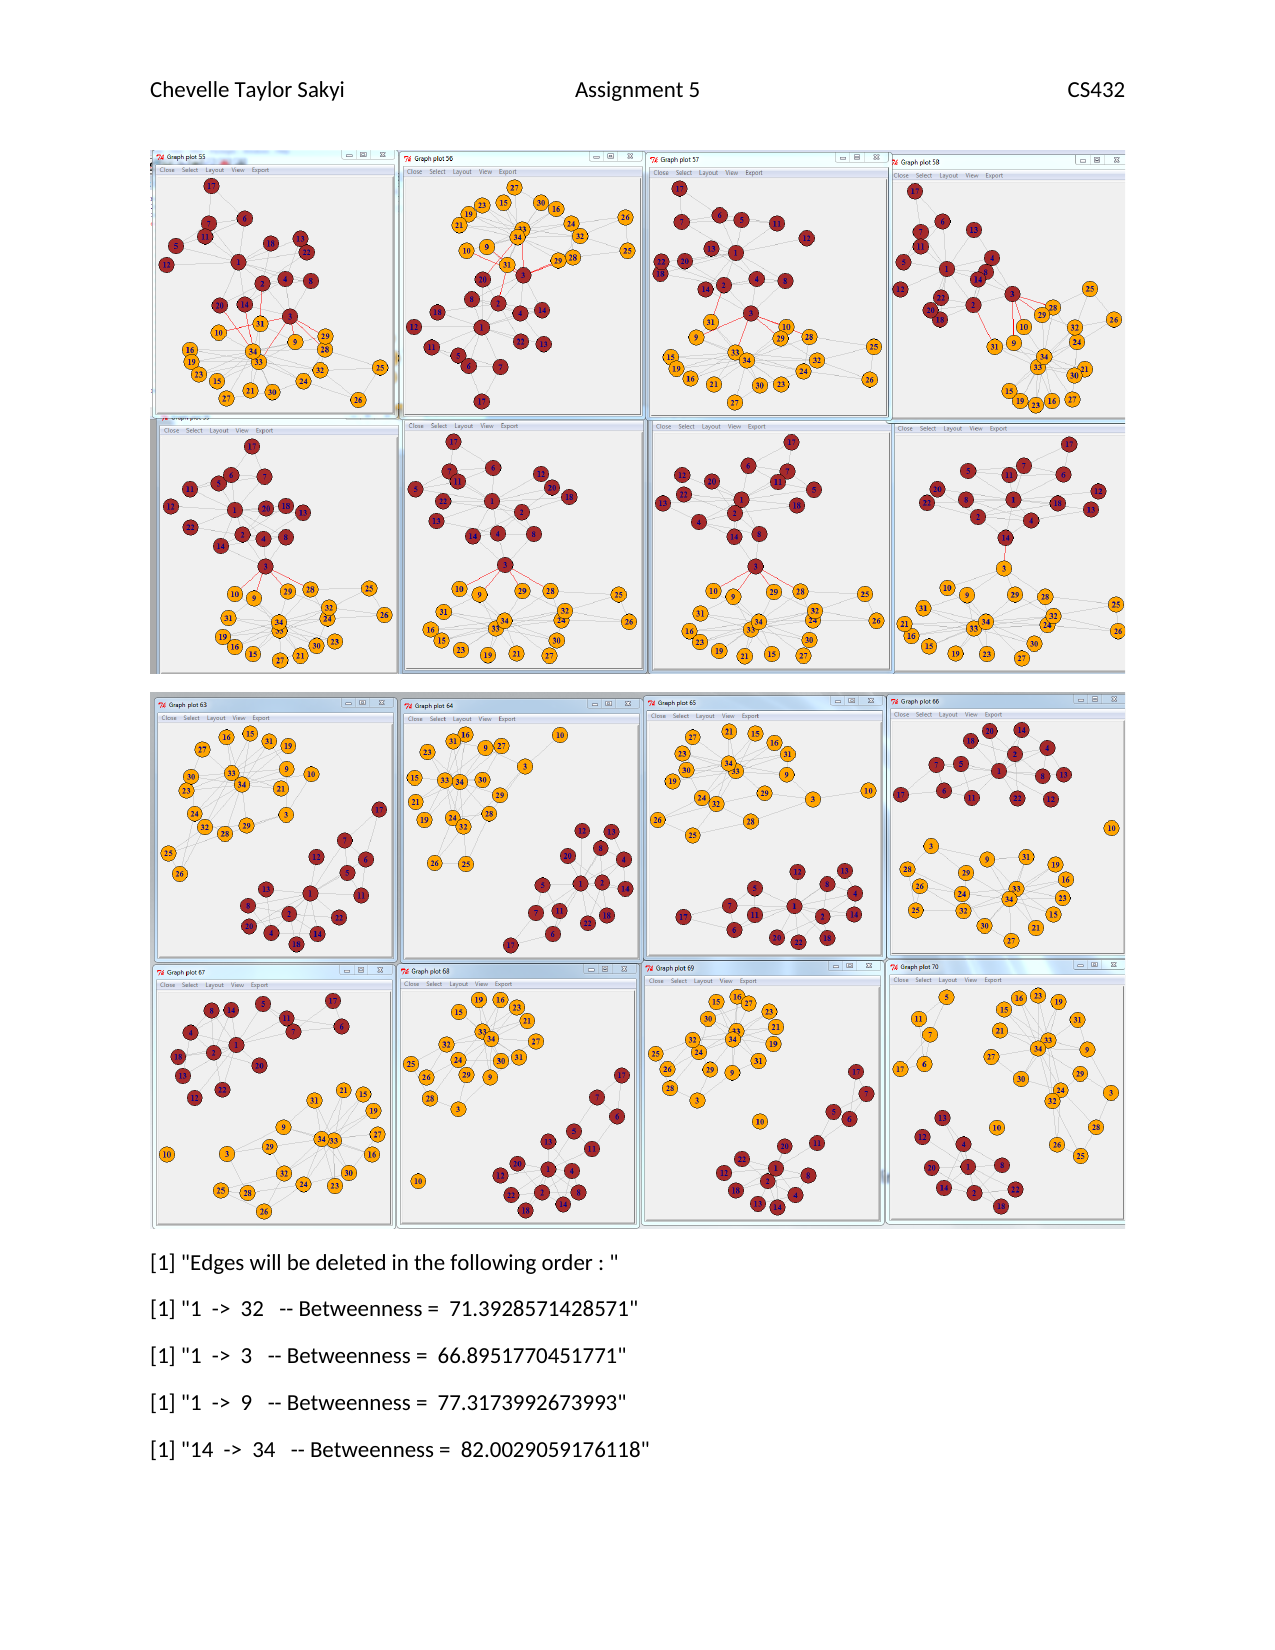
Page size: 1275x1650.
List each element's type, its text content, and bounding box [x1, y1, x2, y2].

text [1] "1 -> 3 -- Betweenness = 66.8951770451771" [150, 1341, 1125, 1369]
picture [150, 150, 1125, 674]
text [1] "14 -> 34 -- Betweenness = 82.0029059176118" [150, 1435, 1125, 1463]
text [1] "Edges will be deleted in the following order : " [150, 1248, 1125, 1276]
text [1] "1 -> 32 -- Betweenness = 71.3928571428571" [150, 1294, 1125, 1323]
picture [150, 692, 1125, 1229]
text [1] "1 -> 9 -- Betweenness = 77.3173992673993" [150, 1388, 1125, 1416]
